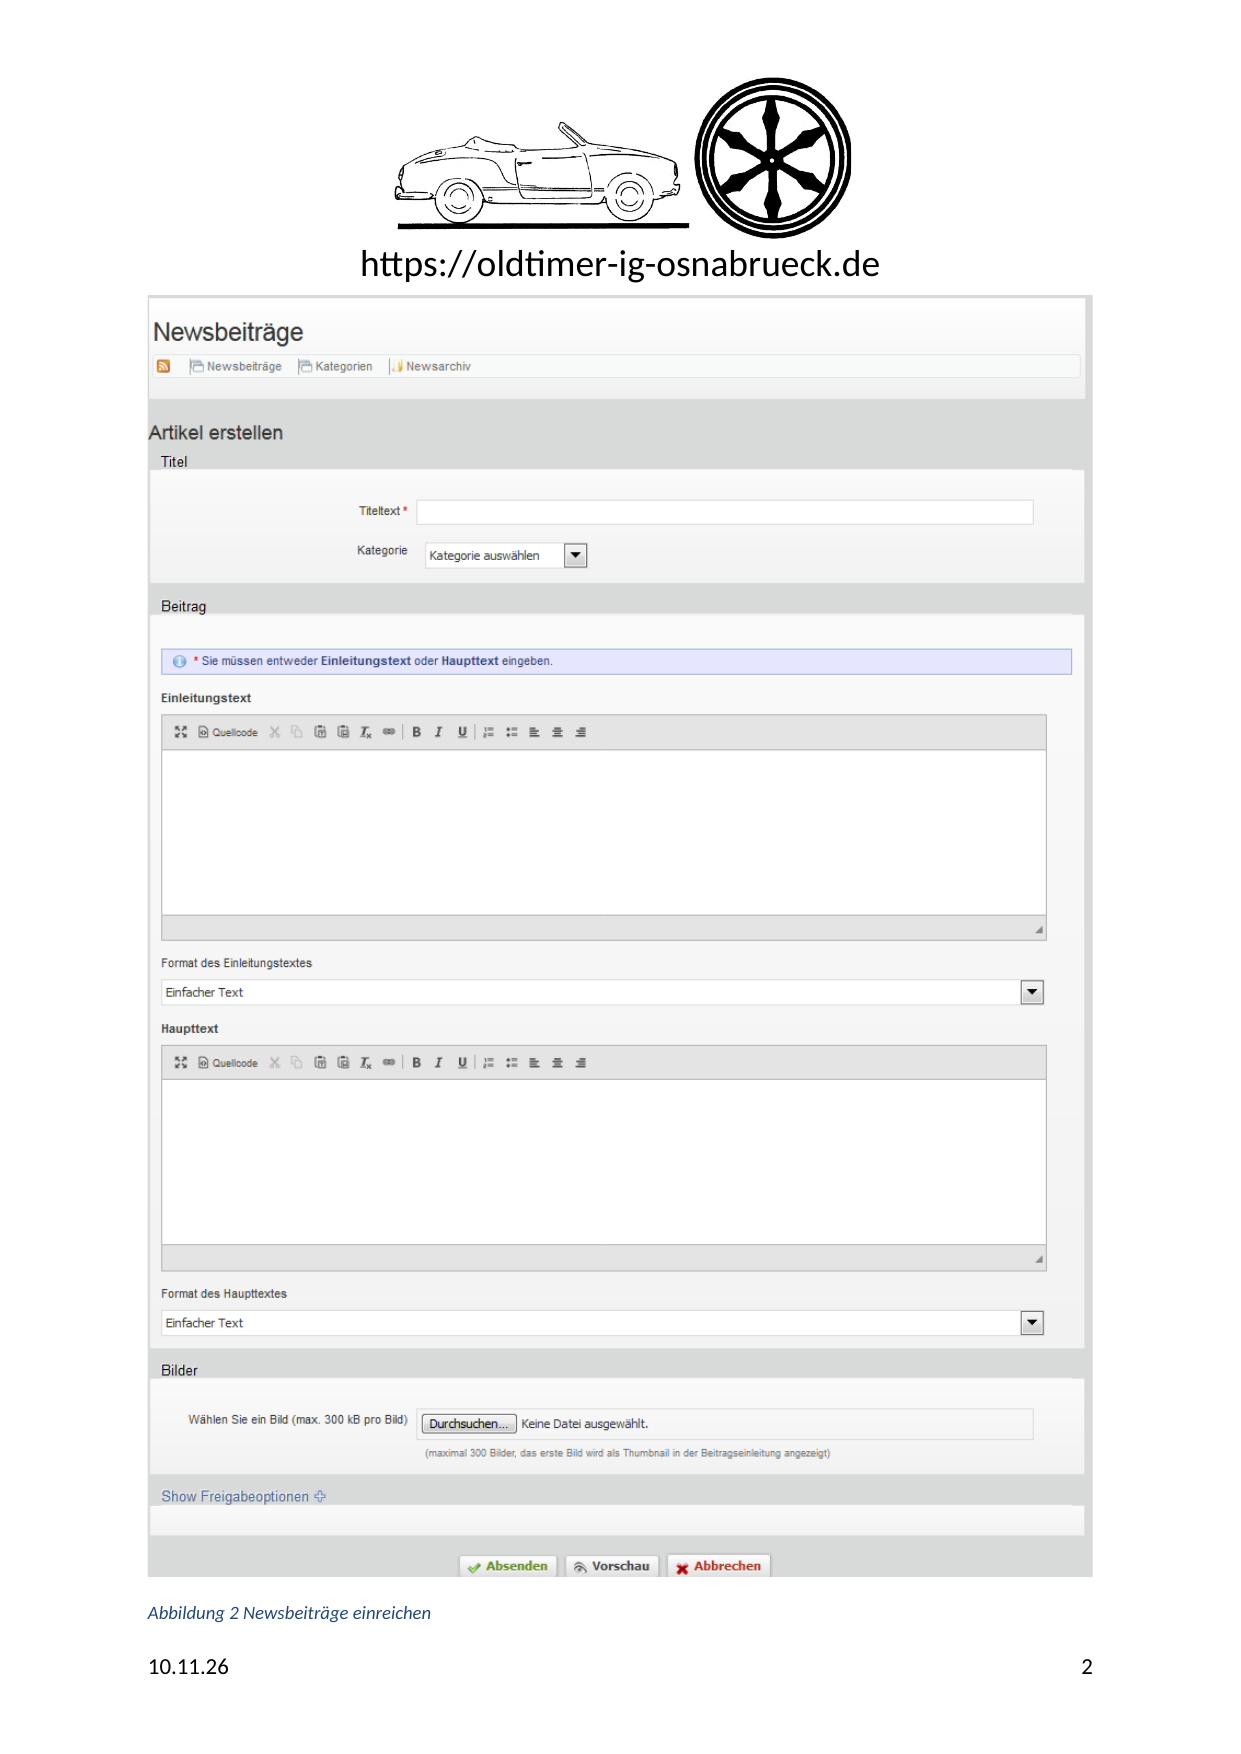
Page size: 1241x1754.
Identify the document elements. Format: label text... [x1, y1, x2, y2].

picture [147, 295, 1093, 1577]
picture [388, 73, 852, 240]
